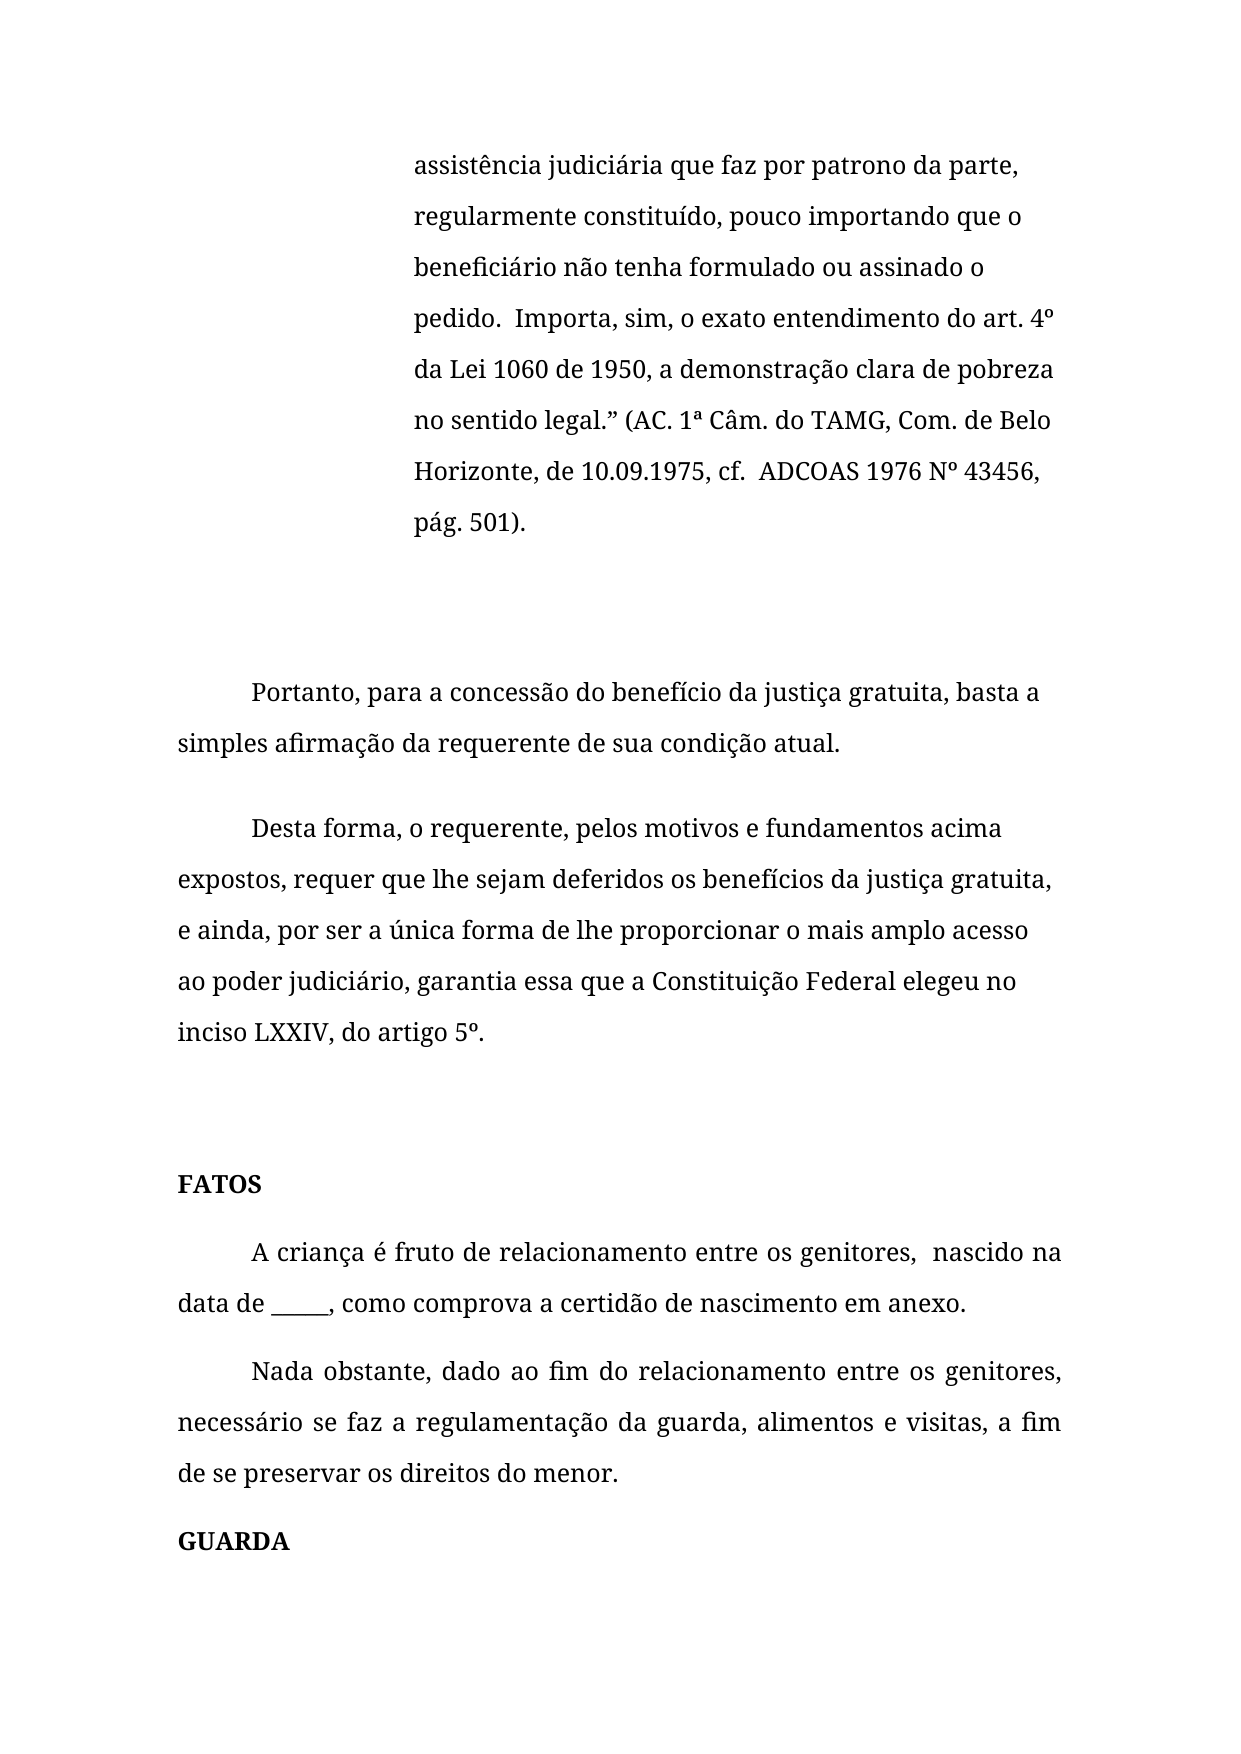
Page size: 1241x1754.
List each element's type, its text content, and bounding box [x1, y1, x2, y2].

text GUARDA [177, 1523, 1063, 1557]
text FATOS [177, 1167, 1063, 1201]
text Desta forma, o requerente, pelos motivos e fundamentos acima expostos, requer que lhe sejam deferidos os benefícios da justiça gratuita, e ainda, por ser a única forma de lhe proporcionar o mais amplo acesso ao poder judiciário, garantia essa que a Constituição Federal elegeu no inciso LXXIV, do artigo 5º. [177, 810, 1063, 1048]
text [413, 148, 1063, 539]
text Portanto, para a concessão do benefício da justiça gratuita, basta a simples afirmação da requerente de sua condição atual. [177, 674, 1063, 759]
text A criança é fruto de relacionamento entre os genitores, nascido na data de _____, como comprova a certidão de nascimento em anexo. [177, 1235, 1063, 1320]
text Nada obstante, dado ao fim do relacionamento entre os genitores, necessário se faz a regulamentação da guarda, alimentos e visitas, a fim de se preservar os direitos do menor. [177, 1353, 1063, 1489]
